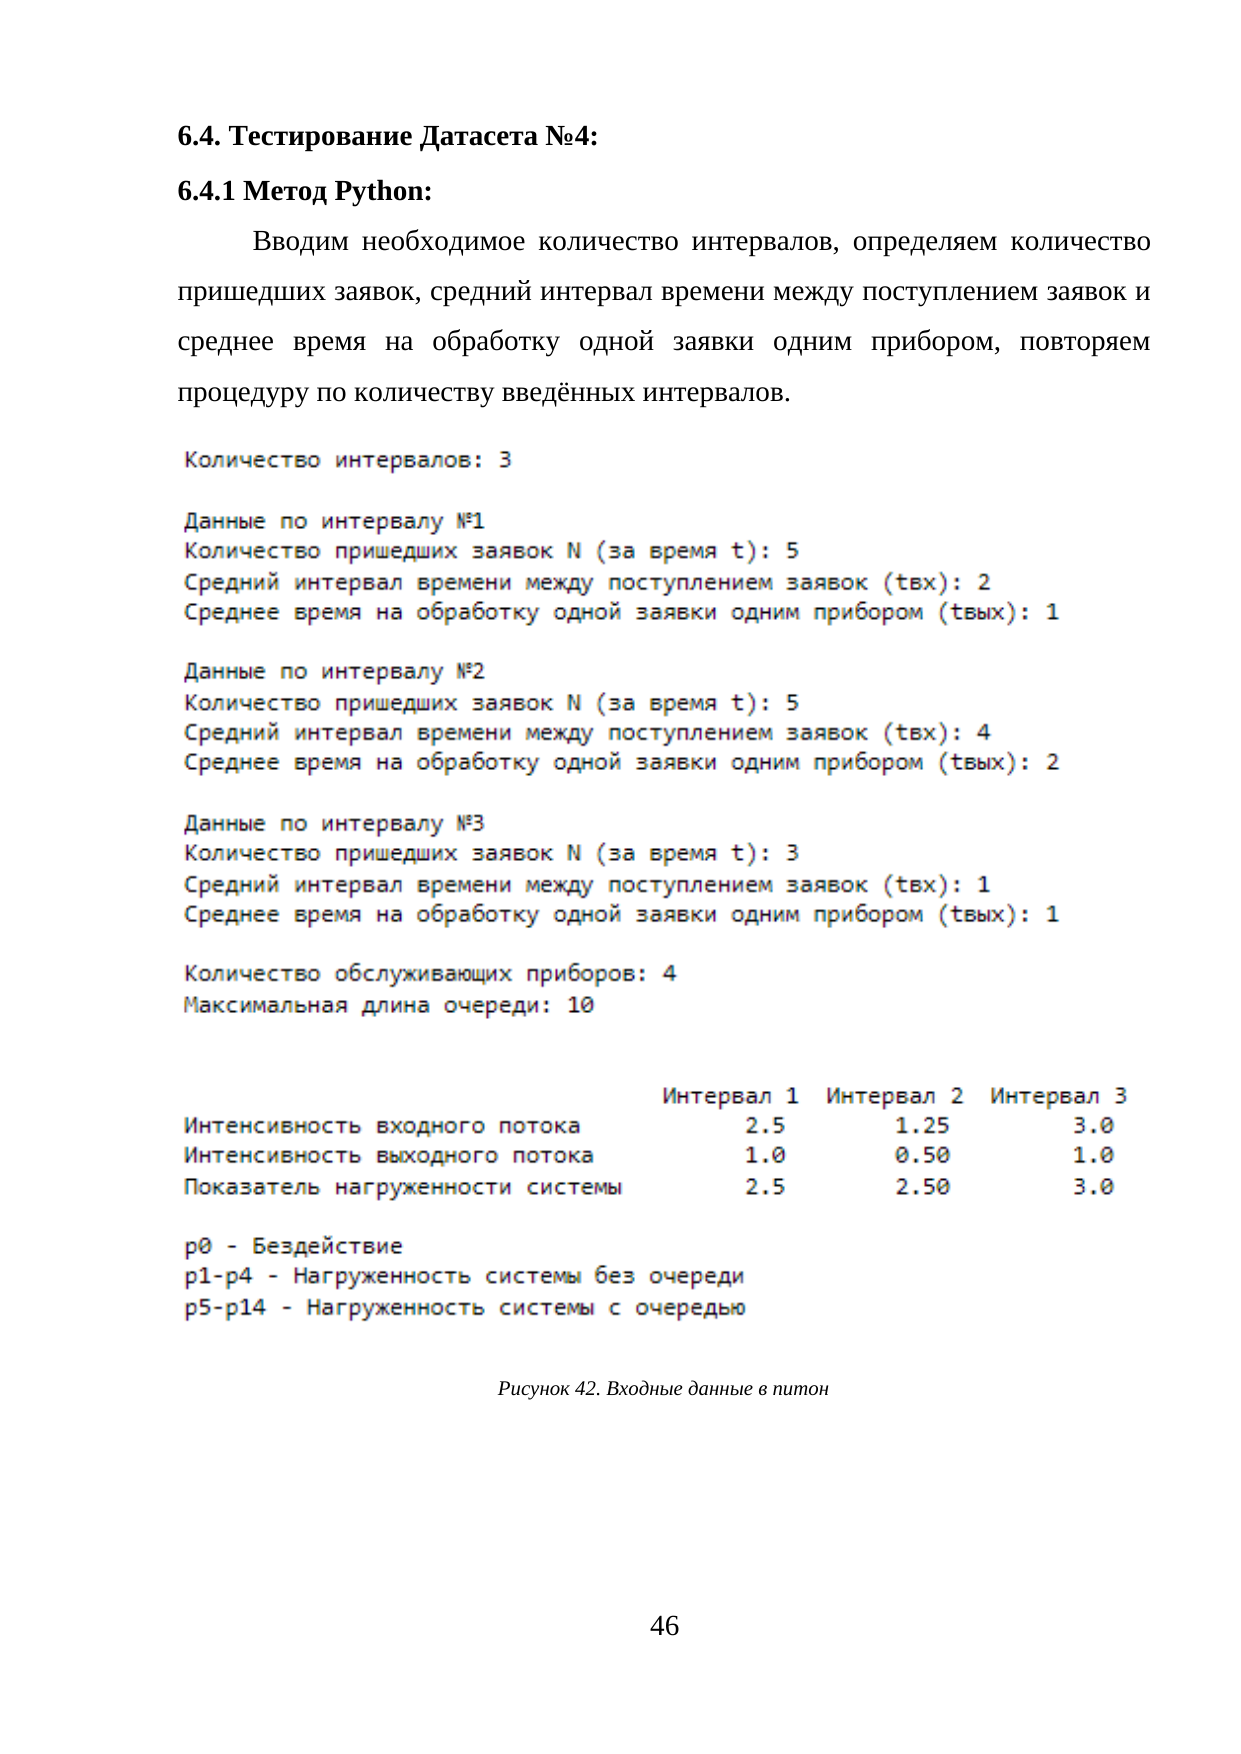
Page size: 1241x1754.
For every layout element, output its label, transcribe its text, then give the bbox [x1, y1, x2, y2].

picture [177, 445, 1154, 1339]
subtitle Рисунок 42. Входные данные в питон [177, 1376, 1152, 1400]
subtitle 6.4.1 Метод Python: [177, 173, 1152, 206]
subtitle 6.4. Тестирование Датасета №4: [177, 118, 1152, 152]
text Вводим необходимое количество интервалов, определяем количество пришедших заявок, средний интервал времени между поступлением заявок и среднее время на обработку одной заявки одним прибором, повторяем процедуру по количеству введённых интервалов. [177, 223, 1152, 407]
